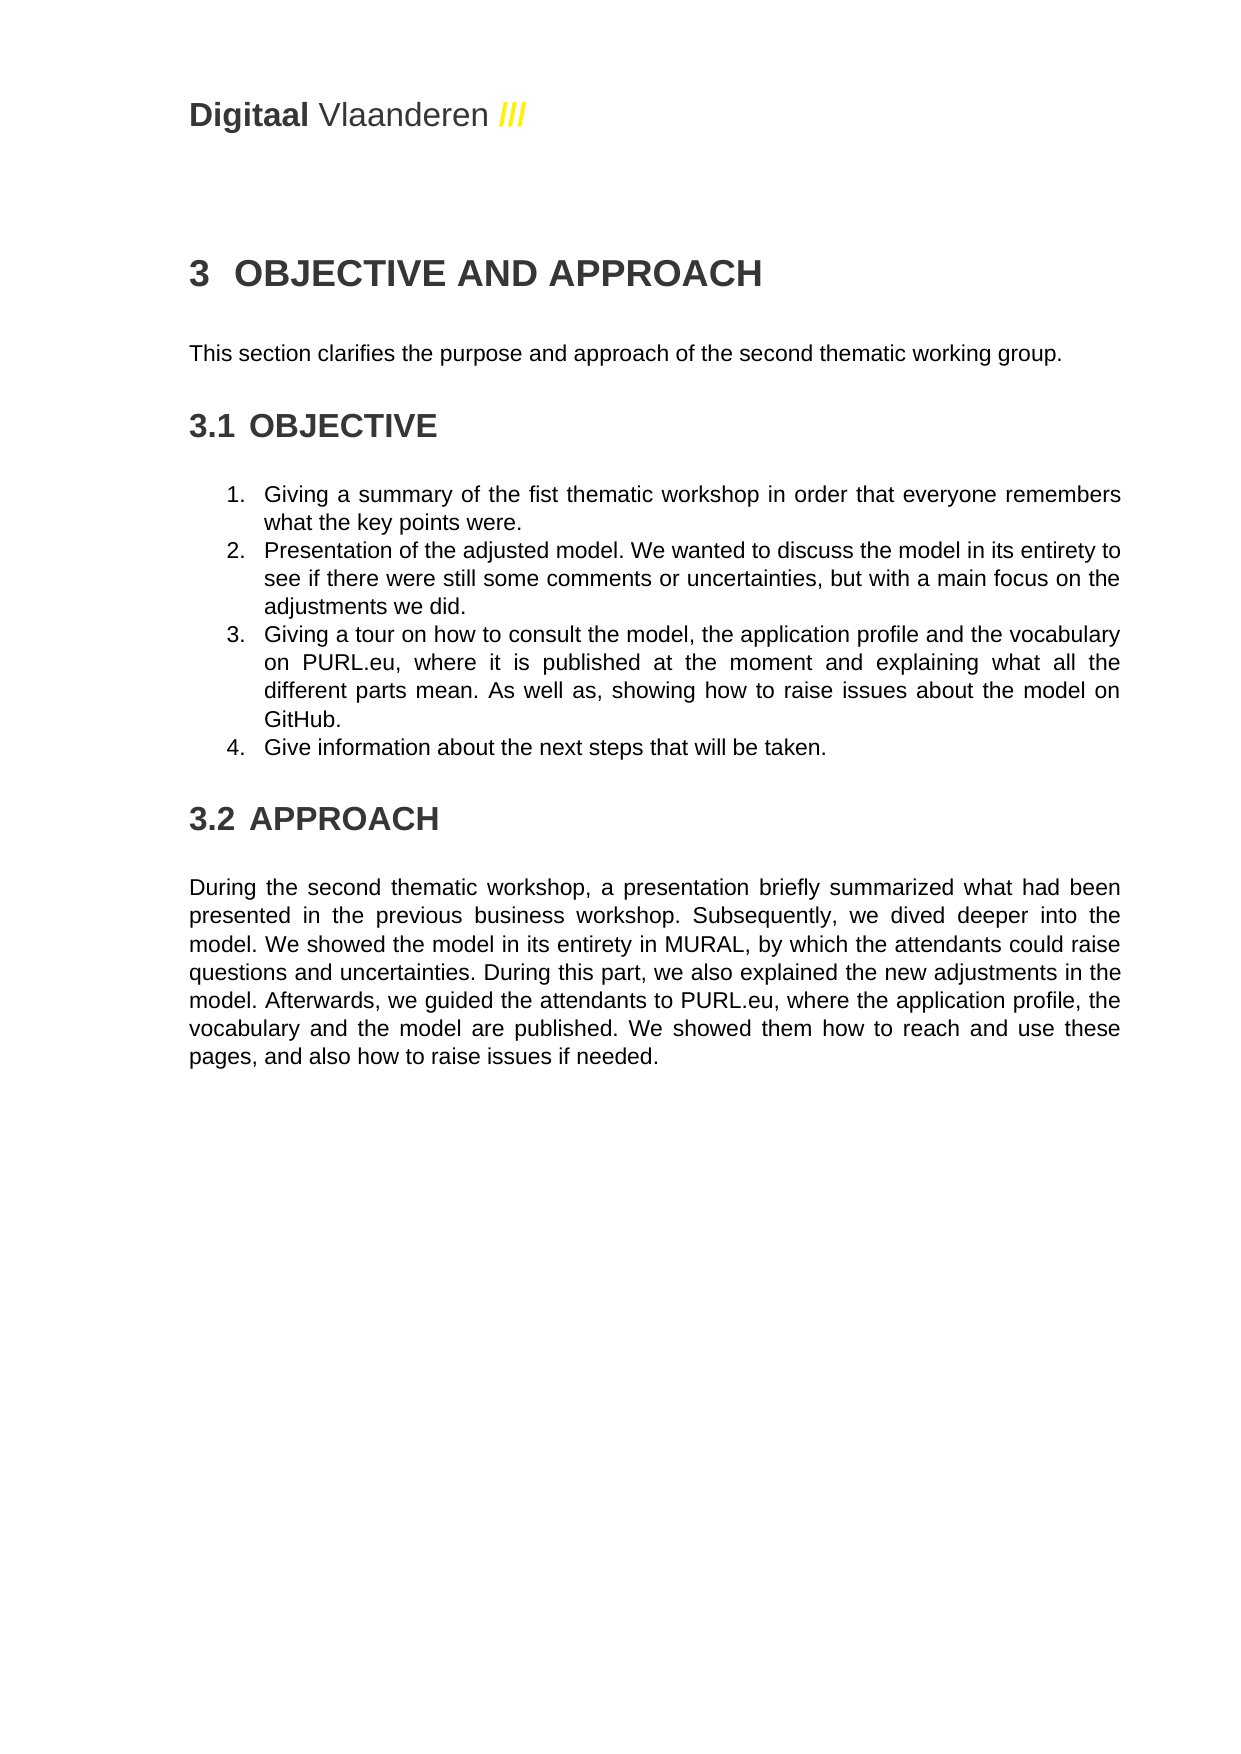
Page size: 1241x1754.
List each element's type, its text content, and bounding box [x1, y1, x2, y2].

list Giving a tour on how to consult the model, the application profile and the vocabulary on PURL.eu, where it is published at the moment and explaining what all the different parts mean. As well as, showing how to raise issues about the model on GitHub. [226, 619, 1122, 732]
list Presentation of the adjusted model. We wanted to discuss the model in its entirety to see if there were still some comments or uncertainties, but with a main focus on the adjustments we did. [226, 535, 1122, 619]
text During the second thematic workshop, a presentation briefly summarized what had been presented in the previous business workshop. Subsequently, we dived deeper into the model. We showed the model in its entirety in MURAL, by which the attendants could raise questions and uncertainties. During this part, we also explained the new adjustments in the model. Afterwards, we guided the attendants to PURL.eu, where the application profile, the vocabulary and the model are published. We showed them how to reach and use these pages, and also how to raise issues if needed. [189, 872, 1122, 1069]
subtitle Approach [189, 797, 1122, 839]
subtitle Objective [189, 404, 1122, 445]
list Giving a summary of the fist thematic workshop in order that everyone remembers what the key points were. [226, 479, 1122, 535]
list Give information about the next steps that will be taken. [226, 732, 1122, 760]
subtitle Objective and Approach [189, 251, 1122, 294]
text This section clarifies the purpose and approach of the second thematic working group. [189, 338, 1122, 366]
